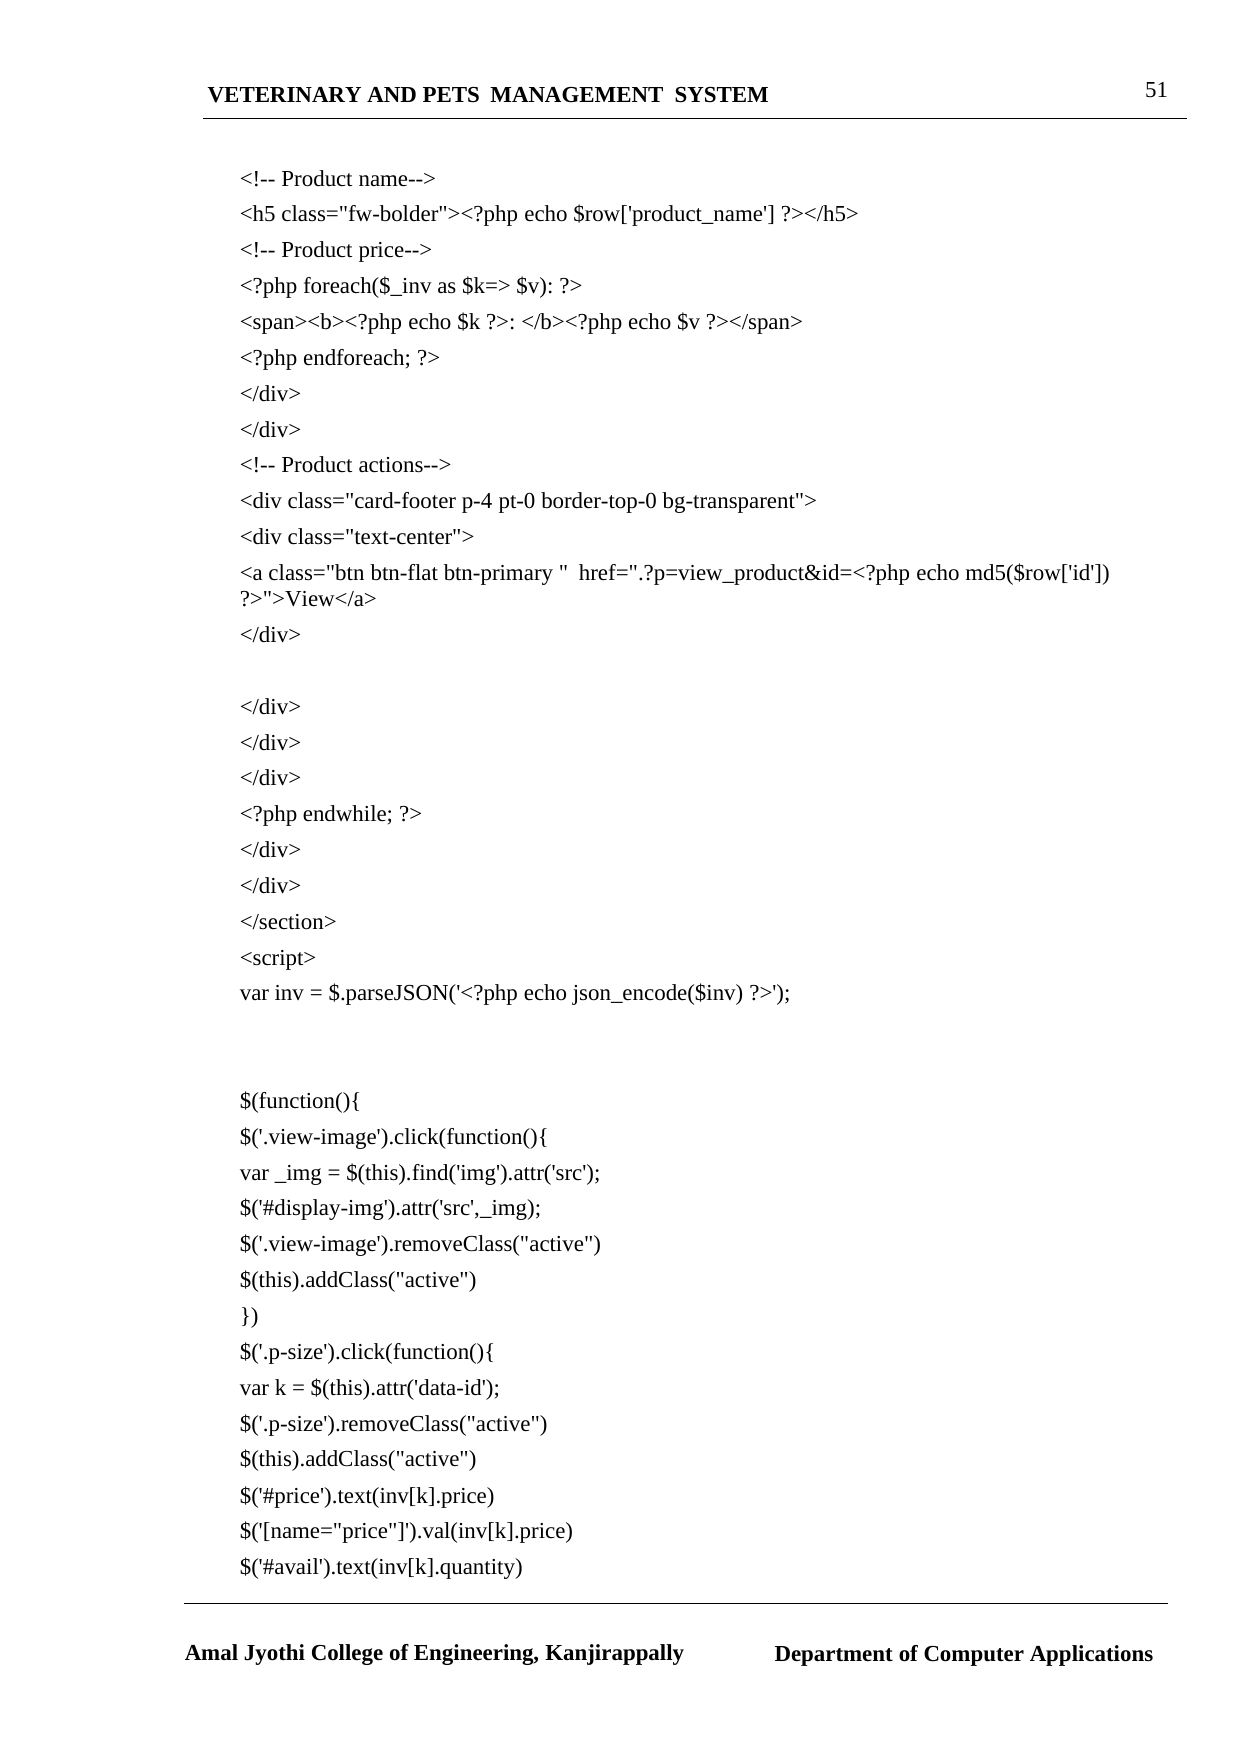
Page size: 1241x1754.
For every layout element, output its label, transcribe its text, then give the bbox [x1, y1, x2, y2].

text <!-- Product name--> [239, 164, 1230, 191]
text }) [239, 1302, 1230, 1328]
text var k = $(this).attr('data-id'); [239, 1374, 1230, 1400]
text $('.p-size').click(function(){ [239, 1338, 1230, 1364]
text </div> [239, 836, 1230, 863]
text </div> [239, 693, 1230, 719]
text $('#display-img').attr('src',_img); [239, 1194, 1230, 1221]
text ?>">View</a> [239, 585, 1230, 612]
text var inv = $.parseJSON('<?php echo json_encode($inv) ?>'); [239, 979, 1230, 1006]
text <!-- Product actions--> [239, 451, 1230, 477]
text $('#price').text(inv[k].price) [239, 1482, 1230, 1508]
text $(function(){ [239, 1087, 1230, 1113]
text </div> [239, 729, 1230, 755]
text $('[name="price"]').val(inv[k].price) [239, 1517, 1230, 1543]
text $(this).addClass("active") [239, 1446, 1230, 1472]
text <?php endwhile; ?> [239, 800, 1230, 827]
text </div> [239, 380, 1230, 406]
text <h5 class="fw-bolder"><?php echo $row['product_name'] ?></h5> [239, 201, 1230, 227]
text $('#avail').text(inv[k].quantity) [239, 1553, 1230, 1579]
text </div> [239, 764, 1230, 791]
text </section> [239, 908, 1230, 934]
text <span><b><?php echo $k ?>: </b><?php echo $v ?></span> [239, 308, 1230, 334]
text <a class="btn btn-flat btn-primary " href=".?p=view_product&id=<?php echo md5($row['id']) [239, 559, 1230, 585]
text </div> [239, 872, 1230, 898]
text $('.p-size').removeClass("active") [239, 1409, 1230, 1436]
text </div> [239, 416, 1230, 442]
text <div class="card-footer p-4 pt-0 border-top-0 bg-transparent"> [239, 487, 1230, 513]
text <script> [239, 944, 1230, 970]
text $(this).addClass("active") [239, 1266, 1230, 1293]
text <!-- Product price--> [239, 236, 1230, 262]
text var _img = $(this).find('img').attr('src'); [239, 1159, 1230, 1185]
text <div class="text-center"> [239, 523, 1230, 549]
text <?php foreach($_inv as $k=> $v): ?> [239, 272, 1230, 298]
text </div> [239, 621, 1230, 648]
text $('.view-image').removeClass("active") [239, 1231, 1230, 1257]
text $('.view-image').click(function(){ [239, 1123, 1230, 1149]
text <?php endforeach; ?> [239, 344, 1230, 370]
